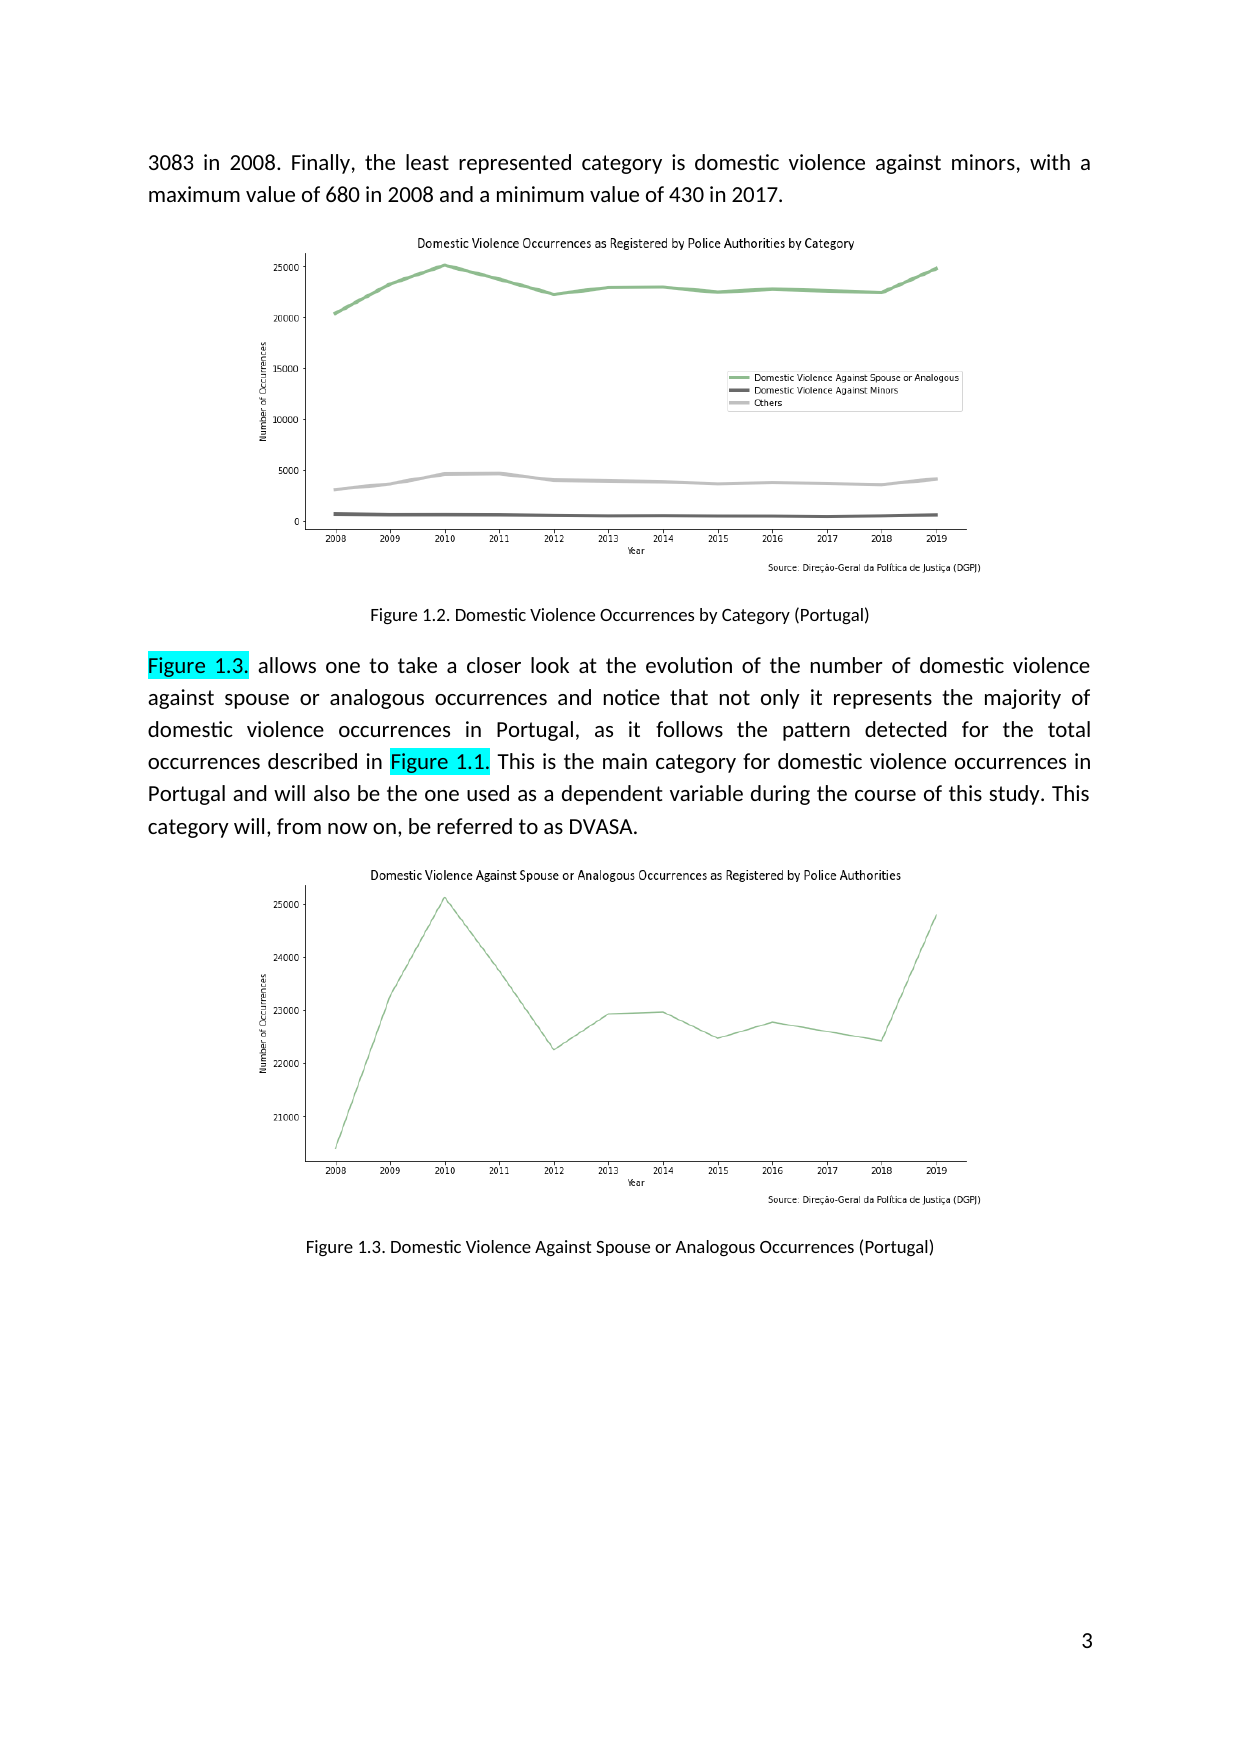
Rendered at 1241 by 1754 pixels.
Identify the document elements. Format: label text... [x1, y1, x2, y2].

text Figure 1.2. Domestic Violence Occurrences by Category (Portugal) [148, 603, 1092, 626]
picture [254, 232, 986, 578]
text Figure 1.3. allows one to take a closer look at the evolution of the number of domestic violence against spouse or analogous occurrences and notice that not only it represents the majority of domestic violence occurrences in Portugal, as it follows the pattern detected for the total occurrences described in Figure 1.1. This is the main category for domestic violence occurrences in Portugal and will also be the one used as a dependent variable during the course of this study. This category will, from now on, be referred to as DVASA. [148, 651, 1092, 840]
picture [254, 864, 986, 1210]
text Figure 1.3. Domestic Violence Against Spouse or Analogous Occurrences (Portugal) [148, 1235, 1092, 1258]
